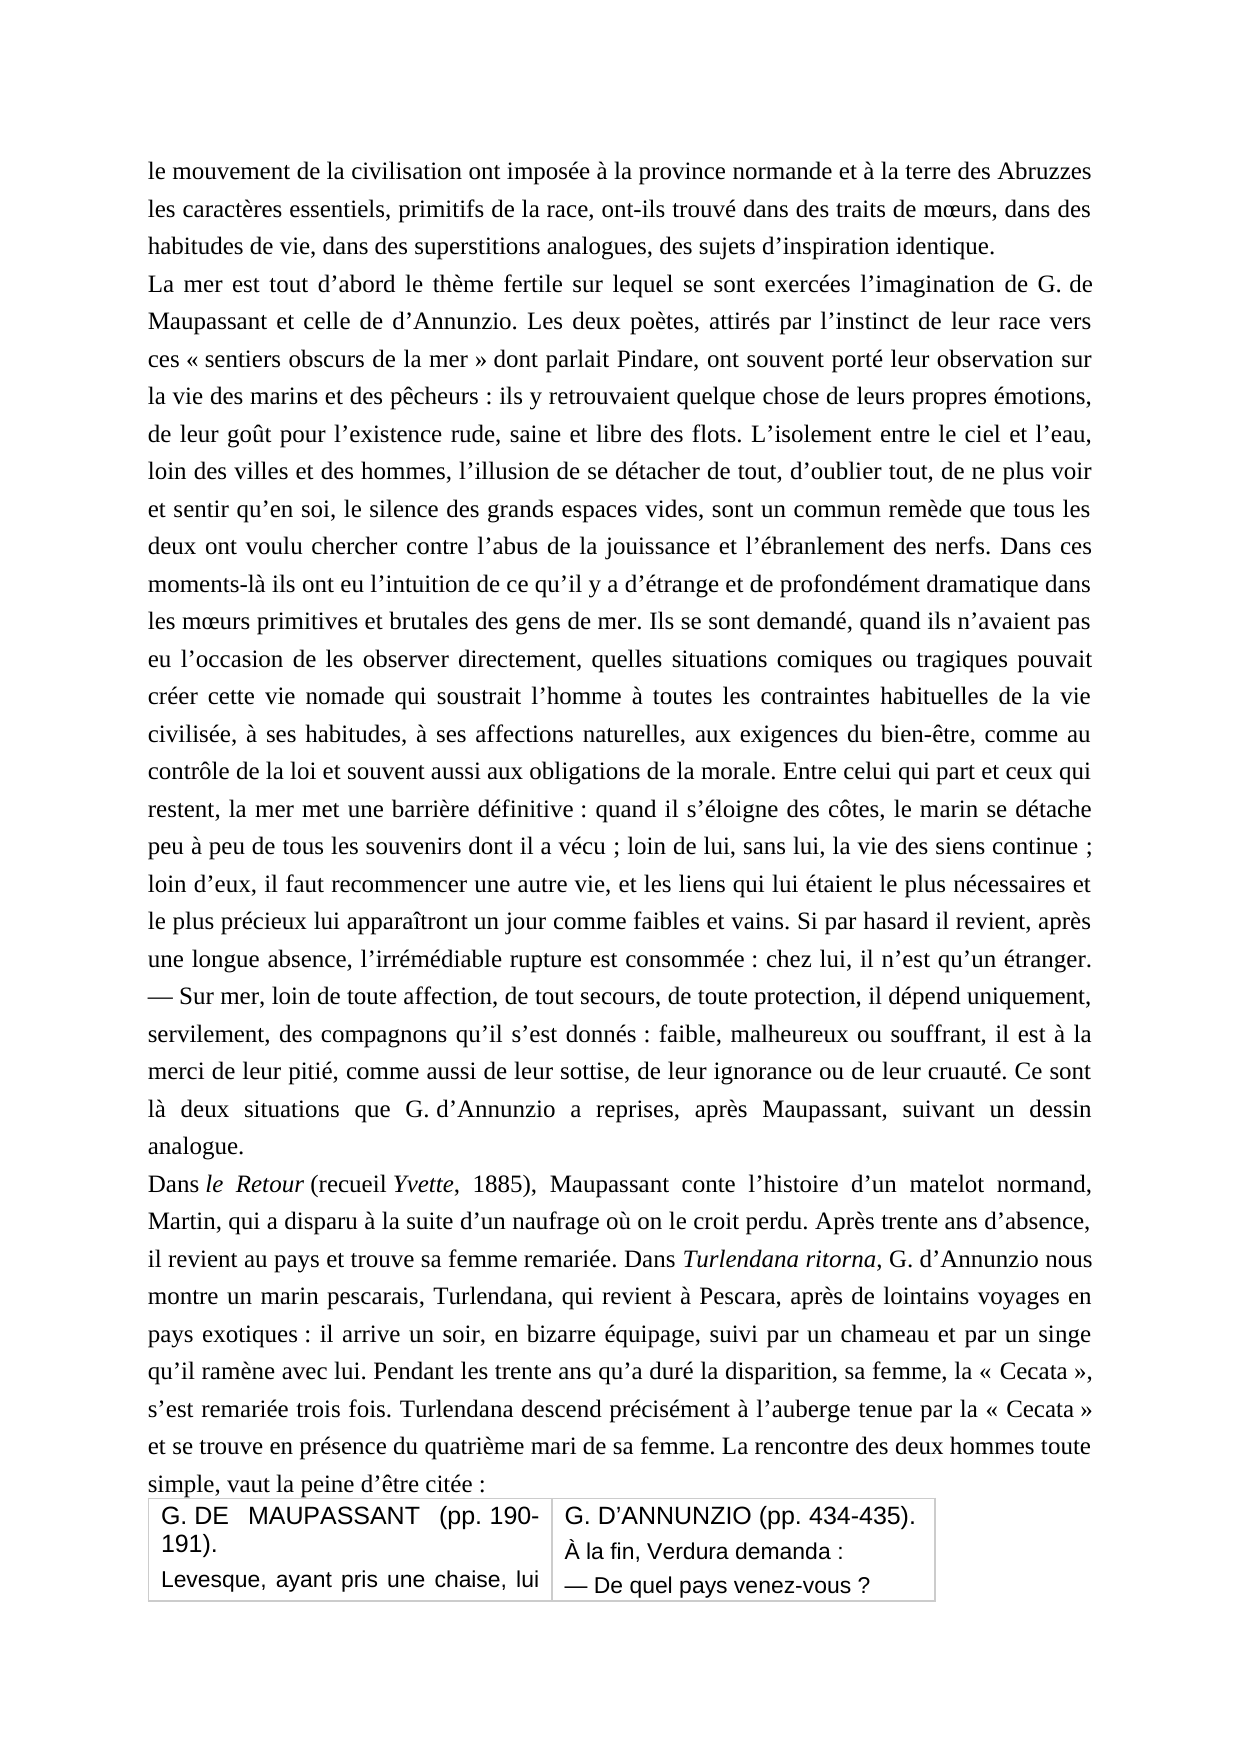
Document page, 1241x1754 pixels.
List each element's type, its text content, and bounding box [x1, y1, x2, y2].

text La mer est tout d’abord le thème fertile sur lequel se sont exercées l’imagination de G. de Maupassant et celle de d’Annunzio. Les deux poètes, attirés par l’instinct de leur race vers ces « sentiers obscurs de la mer » dont parlait Pindare, ont souvent porté leur observation sur la vie des marins et des pêcheurs : ils y retrouvaient quelque chose de leurs propres émotions, de leur goût pour l’existence rude, saine et libre des flots. L’isolement entre le ciel et l’eau, loin des villes et des hommes, l’illusion de se détacher de tout, d’oublier tout, de ne plus voir et sentir qu’en soi, le silence des grands espaces vides, sont un commun remède que tous les deux ont voulu chercher contre l’abus de la jouissance et l’ébranlement des nerfs. Dans ces moments-là ils ont eu l’intuition de ce qu’il y a d’étrange et de profondément dramatique dans les mœurs primitives et brutales des gens de mer. Ils se sont demandé, quand ils n’avaient pas eu l’occasion de les observer directement, quelles situations comiques ou tragiques pouvait créer cette vie nomade qui soustrait l’homme à toutes les contraintes habituelles de la vie civilisée, à ses habitudes, à ses affections naturelles, aux exigences du bien-être, comme au contrôle de la loi et souvent aussi aux obligations de la morale. Entre celui qui part et ceux qui restent, la mer met une barrière définitive : quand il s’éloigne des côtes, le marin se détache peu à peu de tous les souvenirs dont il a vécu ; loin de lui, sans lui, la vie des siens continue ; loin d’eux, il faut recommencer une autre vie, et les liens qui lui étaient le plus nécessaires et le plus précieux lui apparaîtront un jour comme faibles et vains. Si par hasard il revient, après une longue absence, l’irrémédiable rupture est consommée : chez lui, il n’est qu’un étranger. — Sur mer, loin de toute affection, de tout secours, de toute protection, il dépend uniquement, servilement, des compagnons qu’il s’est donnés : faible, malheureux ou souffrant, il est à la merci de leur pitié, comme aussi de leur sottise, de leur ignorance ou de leur cruauté. Ce sont là deux situations que G. d’Annunzio a reprises, après Maupassant, suivant un dessin analogue. [148, 260, 1093, 1160]
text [148, 148, 1093, 260]
text Dans le Retour (recueil Yvette, 1885), Maupassant conte l’histoire d’un matelot normand, Martin, qui a disparu à la suite d’un naufrage où on le croit perdu. Après trente ans d’absence, il revient au pays et trouve sa femme remariée. Dans Turlendana ritorna, G. d’Annunzio nous montre un marin pescarais, Turlendana, qui revient à Pescara, après de lointains voyages en pays exotiques : il arrive un soir, en bizarre équipage, suivi par un chameau et par un singe qu’il ramène avec lui. Pendant les trente ans qu’a duré la disparition, sa femme, la « Cecata », s’est remariée trois fois. Turlendana descend précisément à l’auberge tenue par la « Cecata » et se trouve en présence du quatrième mari de sa femme. La rencontre des deux hommes toute simple, vaut la peine d’être citée : [148, 1160, 1093, 1498]
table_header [553, 1499, 934, 1600]
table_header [149, 1499, 551, 1600]
